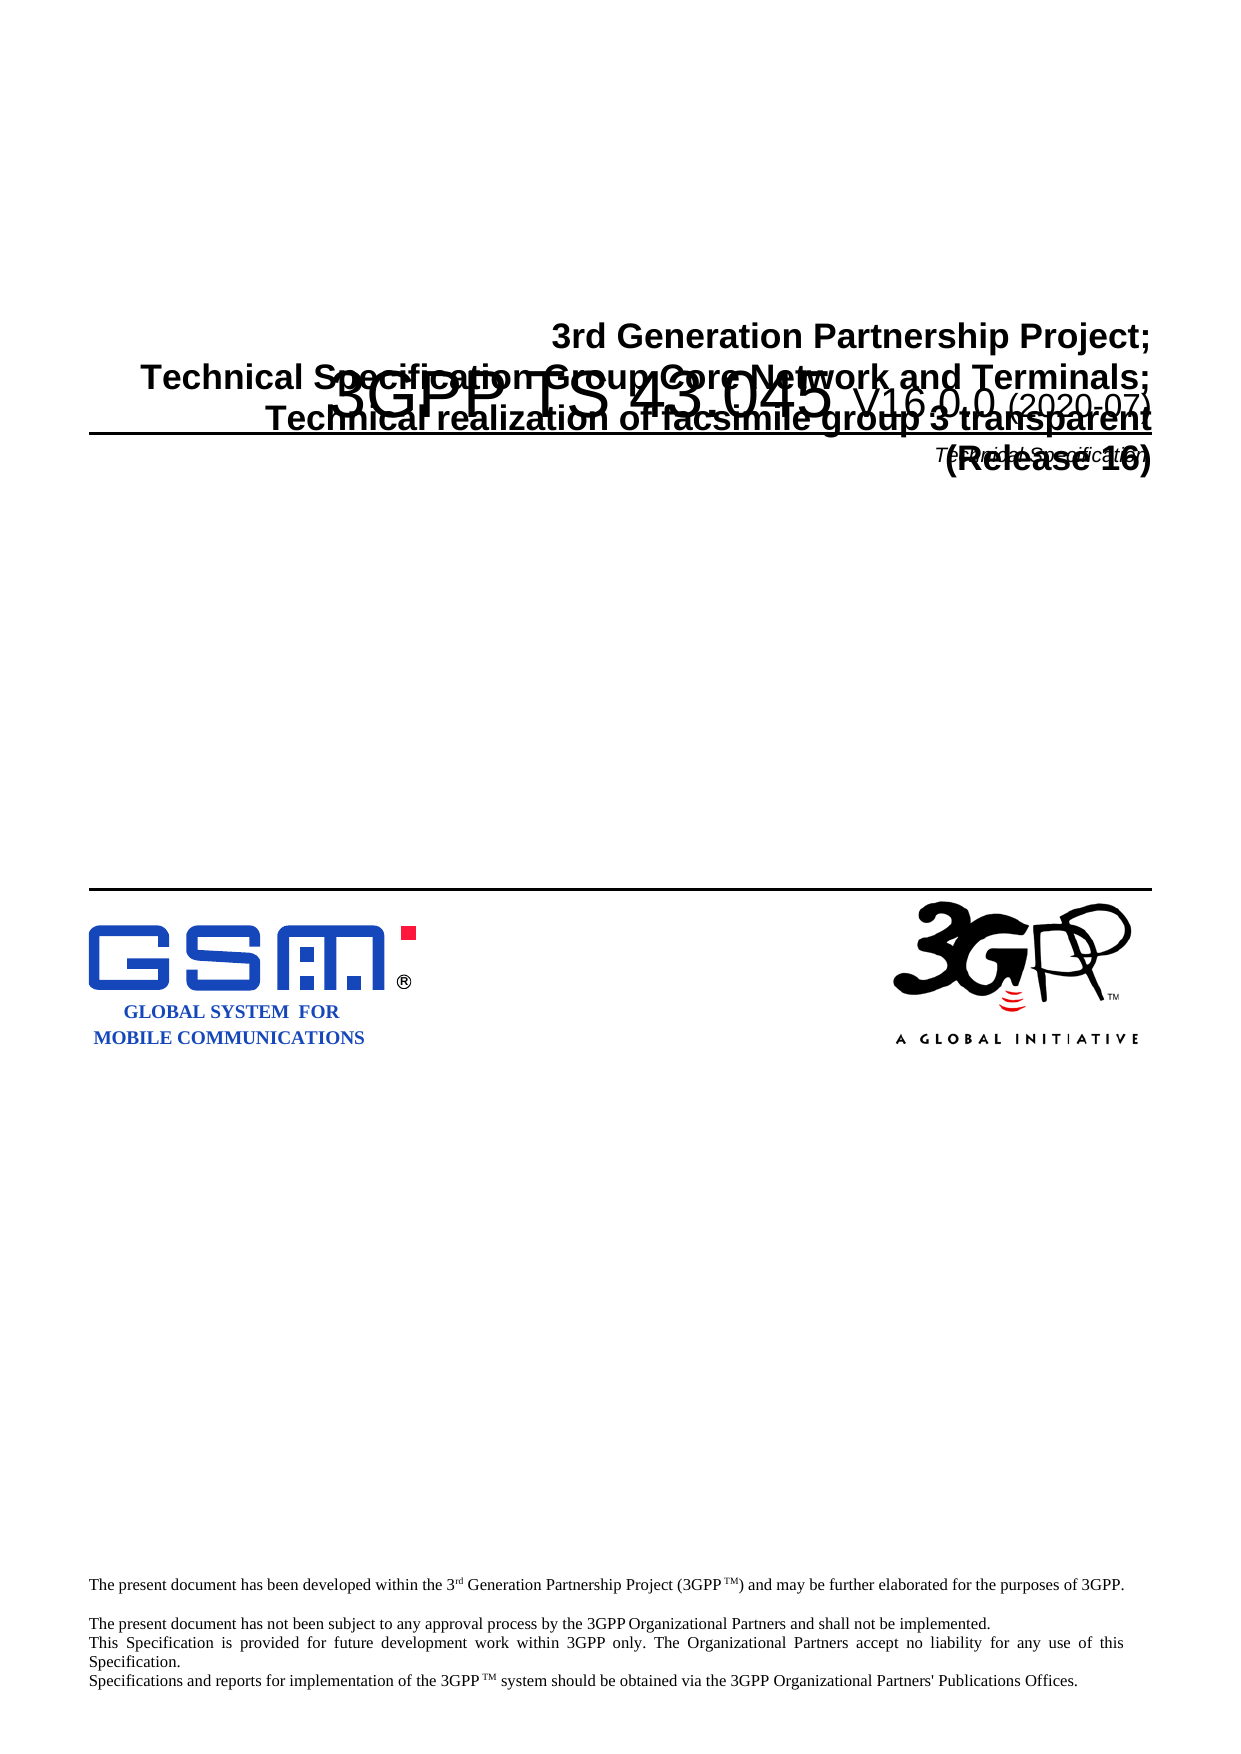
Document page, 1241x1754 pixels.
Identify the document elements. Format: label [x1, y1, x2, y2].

picture [885, 893, 1152, 1049]
